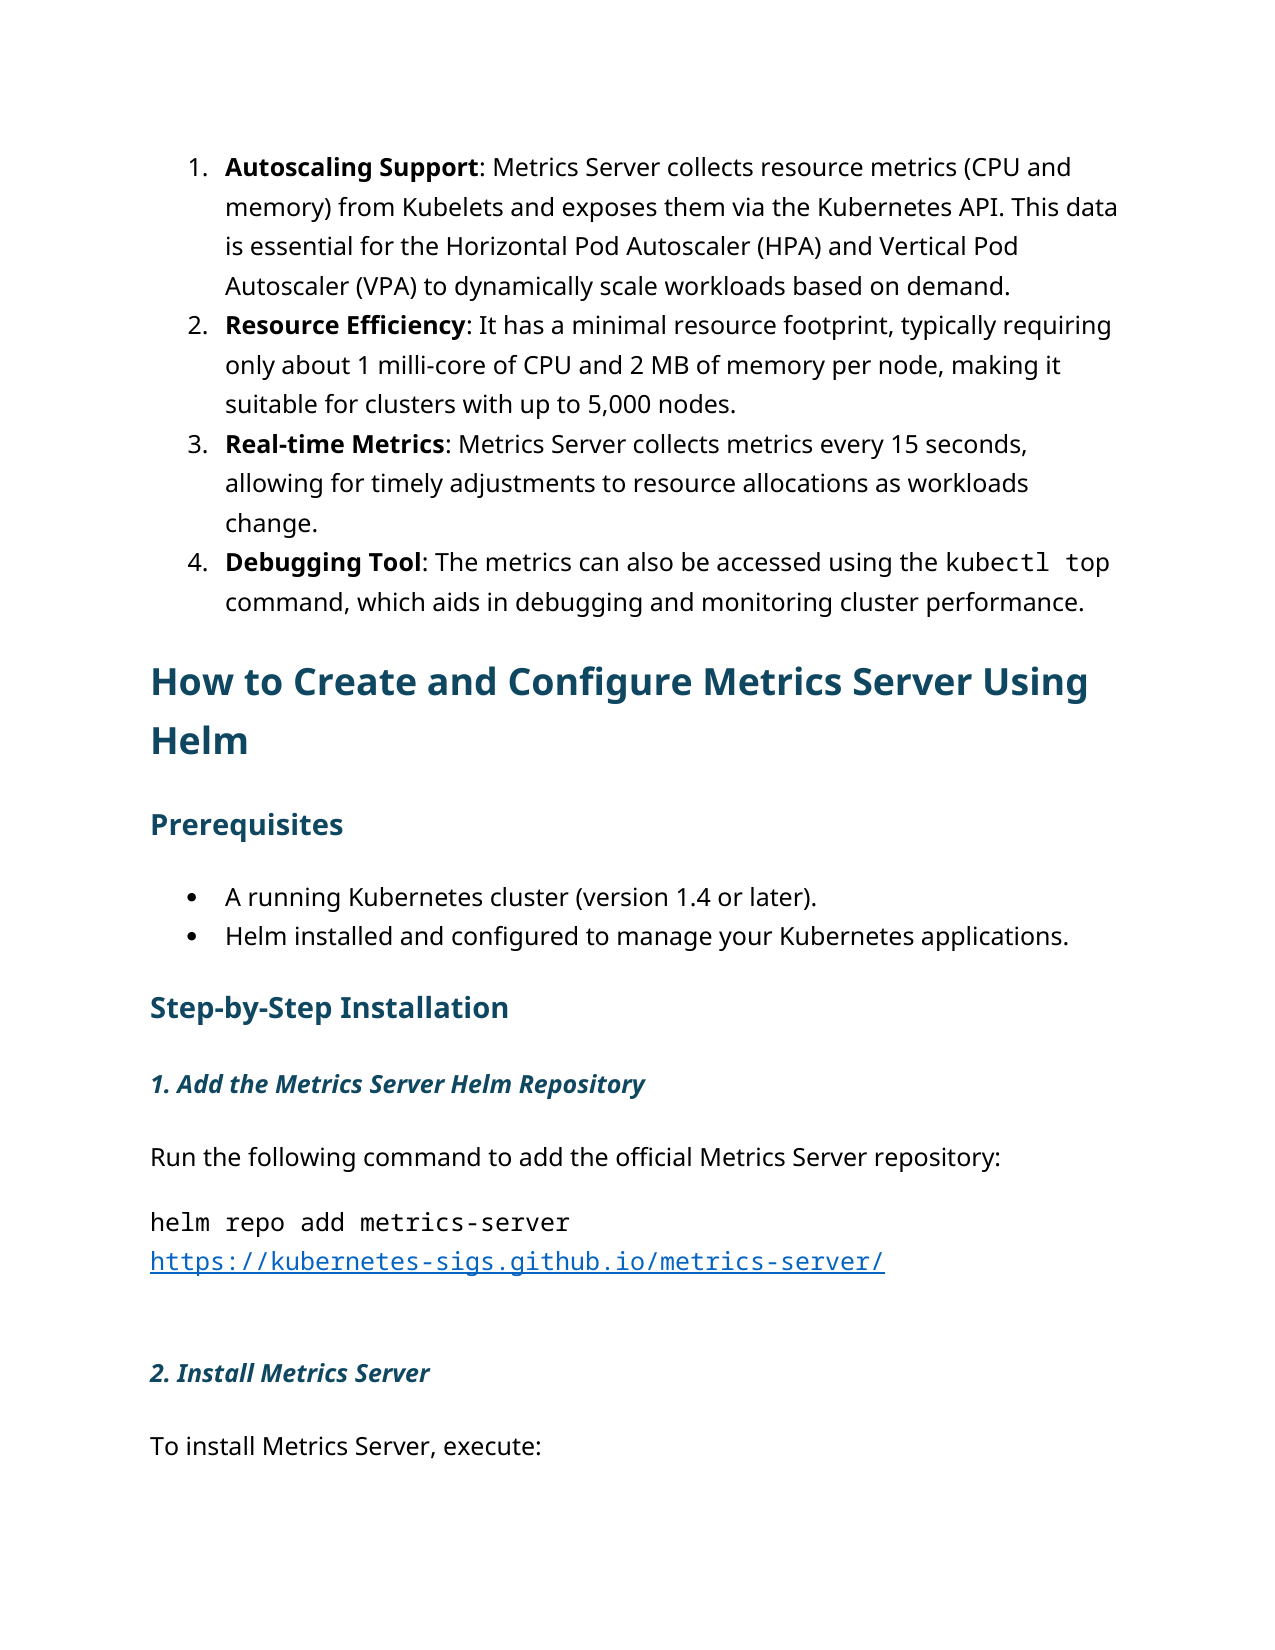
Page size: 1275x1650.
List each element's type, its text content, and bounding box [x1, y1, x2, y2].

text helm repo add metrics-server https://kubernetes-sigs.github.io/metrics-server/ [150, 1204, 1125, 1317]
subtitle Step-by-Step Installation [150, 988, 1125, 1027]
text To install Metrics Server, execute: [150, 1428, 1125, 1463]
list Helm installed and configured to manage your Kubernetes applications. [187, 919, 1125, 953]
list Debugging Tool: The metrics can also be accessed using the kubectl top command, which aids in debugging and monitoring cluster performance. [187, 545, 1125, 618]
subtitle 2. Install Metrics Server [150, 1356, 1125, 1390]
subtitle How to Create and Configure Metrics Server Using Helm [150, 655, 1125, 765]
subtitle 1. Add the Metrics Server Helm Repository [150, 1067, 1125, 1101]
list Resource Efficiency: It has a minimal resource footprint, typically requiring only about 1 milli-core of CPU and 2 MB of memory per node, making it suitable for clusters with up to 5,000 nodes. [187, 308, 1125, 421]
subtitle Prerequisites [150, 804, 1125, 844]
list A running Kubernetes cluster (version 1.4 or later). [187, 879, 1125, 914]
text Run the following command to add the official Metrics Server repository: [150, 1140, 1125, 1174]
list Real-time Metrics: Metrics Server collects metrics every 15 seconds, allowing for timely adjustments to resource allocations as workloads change. [187, 426, 1125, 539]
